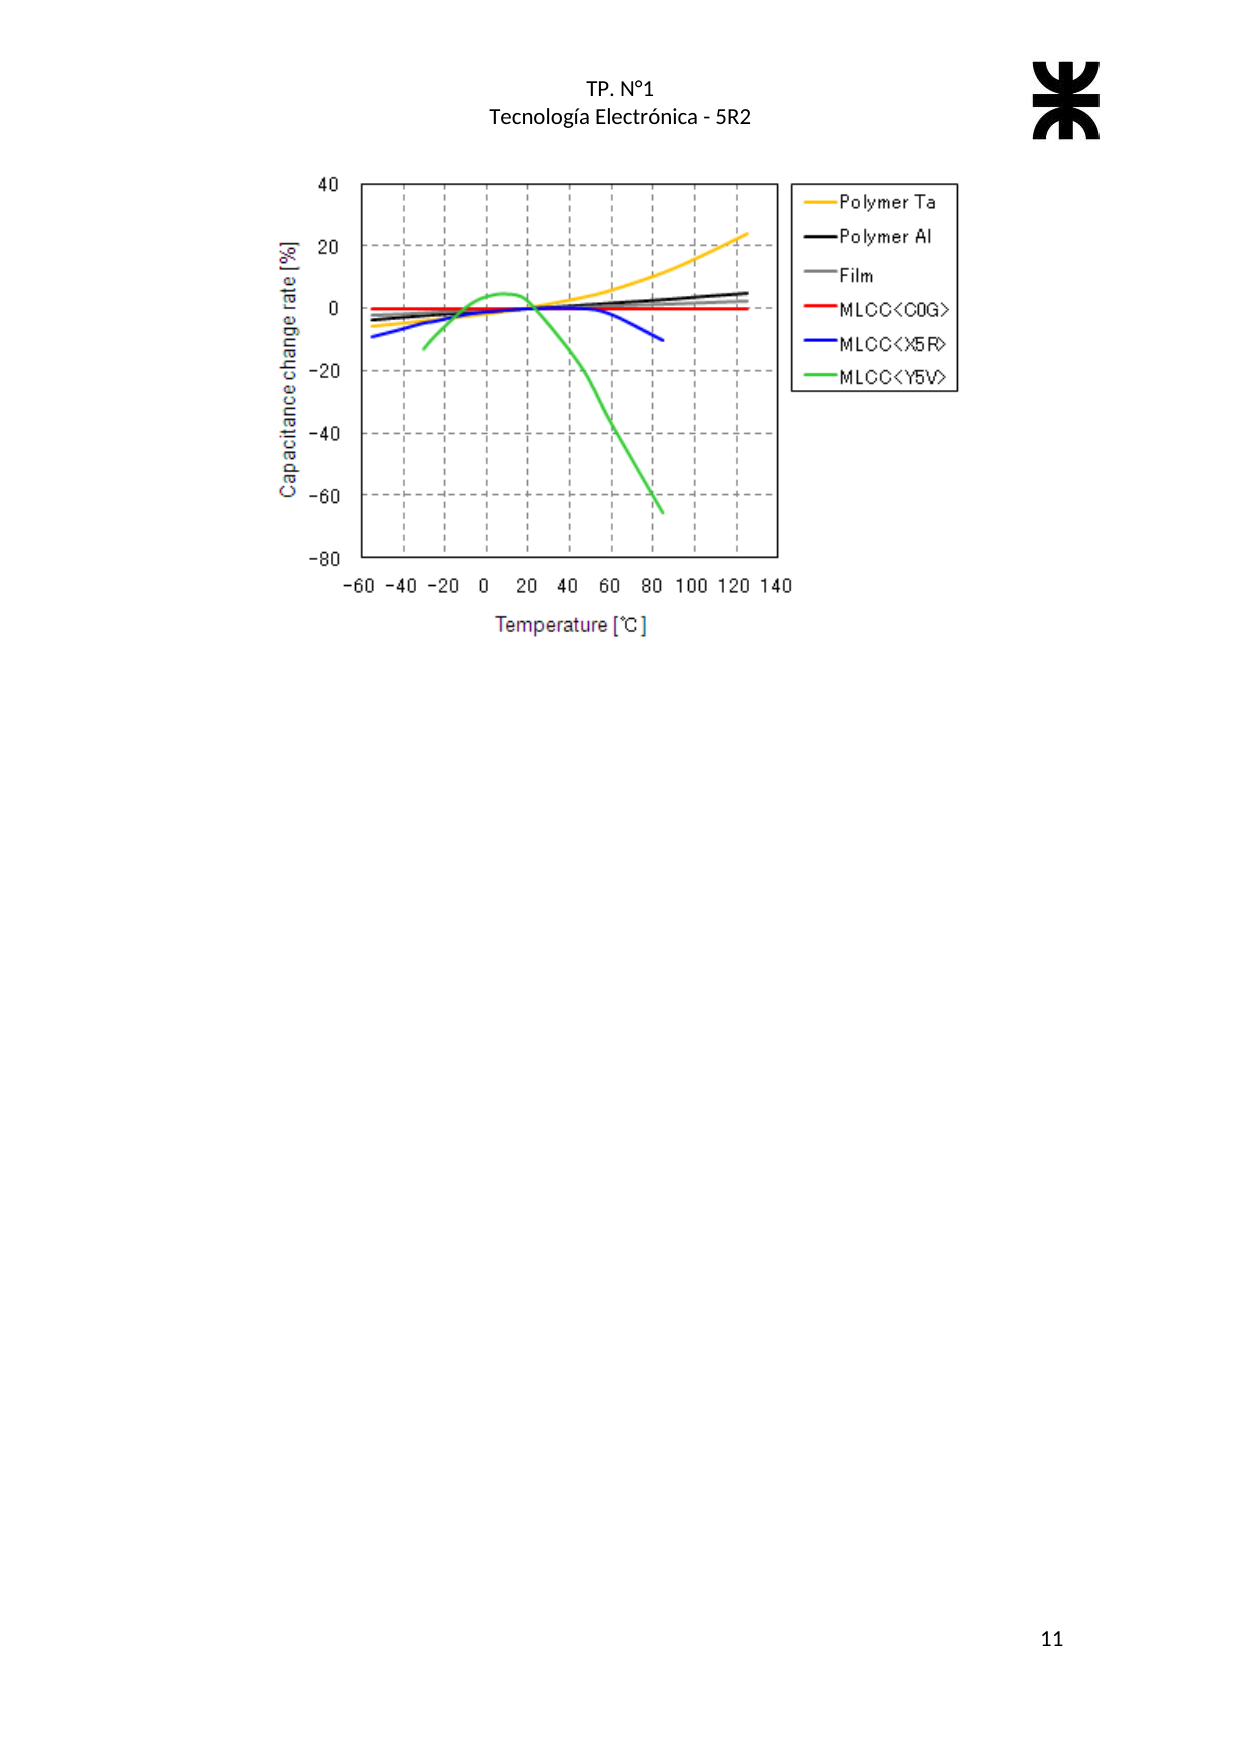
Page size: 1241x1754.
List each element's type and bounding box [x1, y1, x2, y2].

picture [269, 157, 971, 654]
